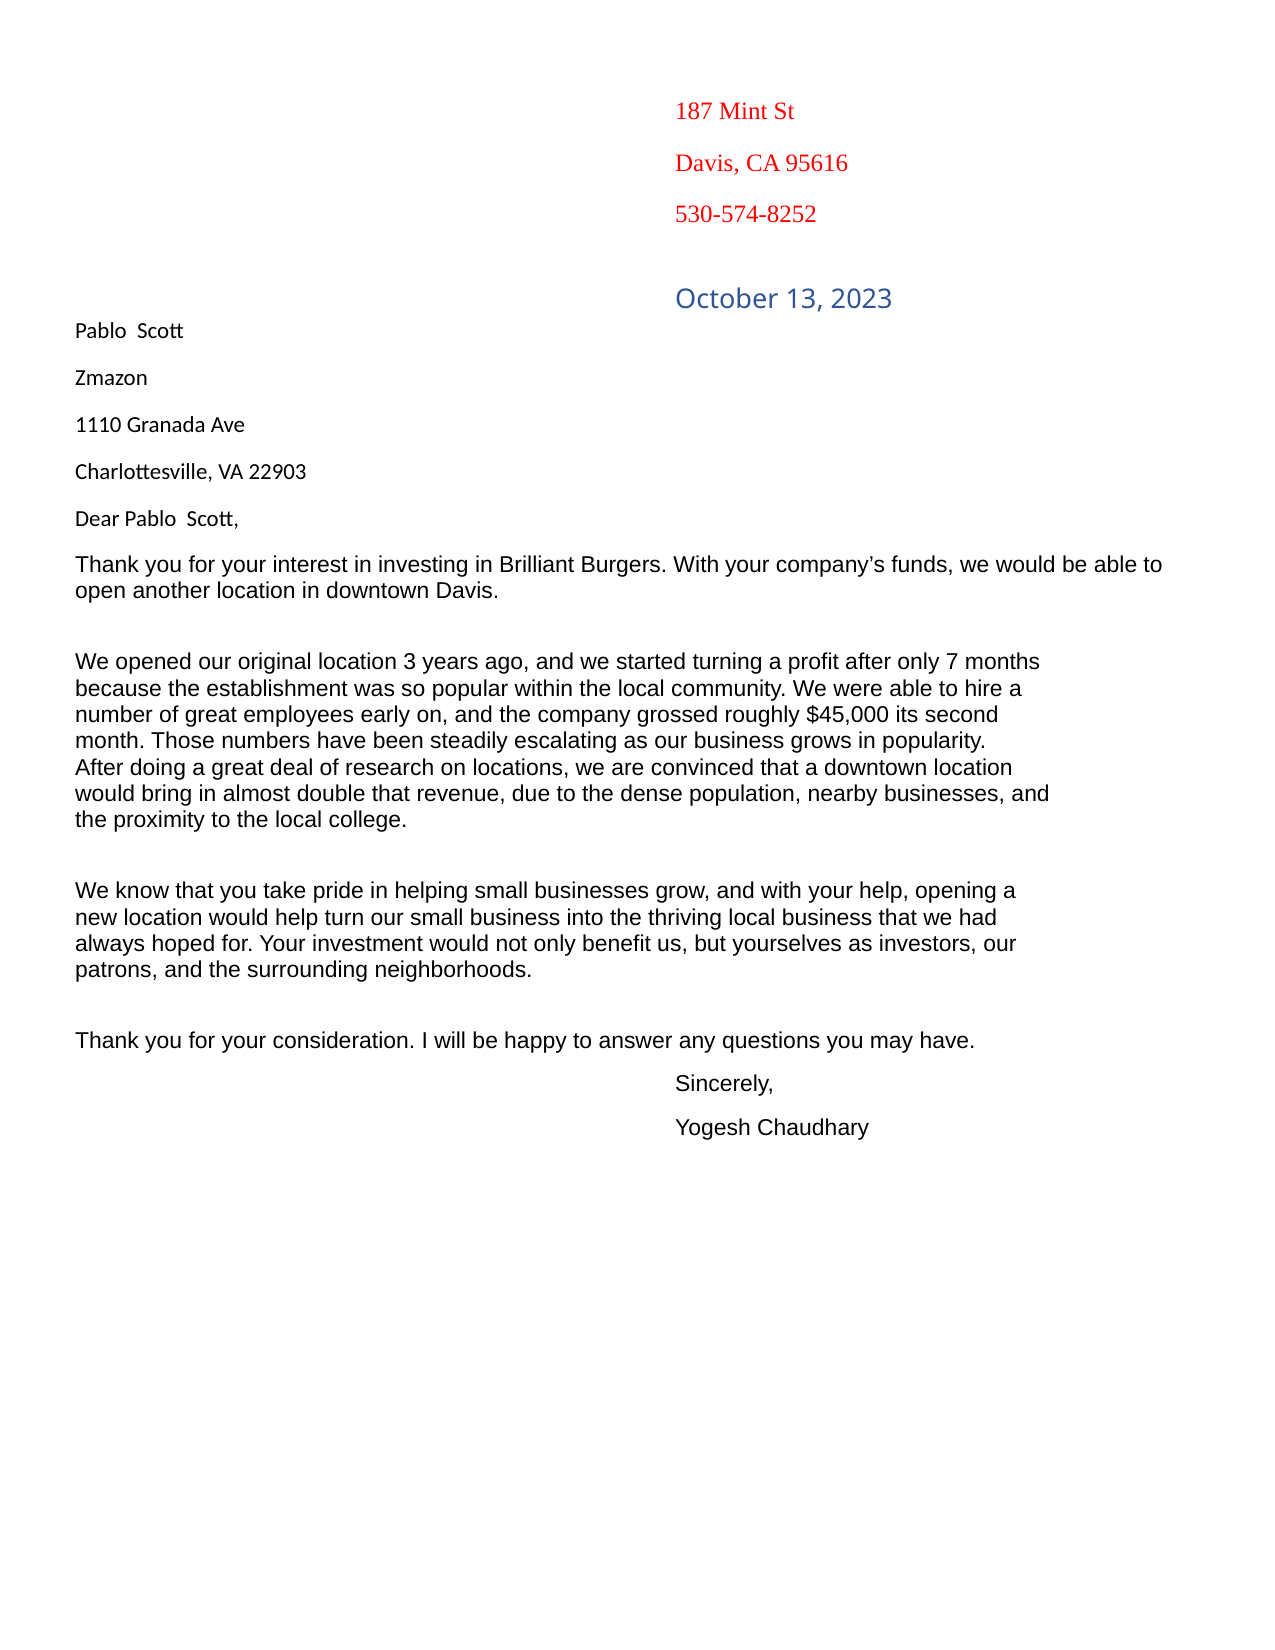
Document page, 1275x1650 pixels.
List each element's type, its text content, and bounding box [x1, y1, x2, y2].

text We opened our original location 3 years ago, and we started turning a profit after only 7 months because the establishment was so popular within the local community. We were able to hire a number of great employees early on, and the company grossed roughly $45,000 its second month. Those numbers have been steadily escalating as our business grows in popularity. After doing a great deal of research on locations, we are convinced that a downtown location would bring in almost double that revenue, due to the dense population, nearby businesses, and the proximity to the local college. [75, 620, 1200, 833]
text Pablo Scott [75, 316, 1200, 344]
subtitle Davis, CA 95616 [675, 148, 1200, 176]
subtitle October 13, 2023 [675, 279, 1200, 316]
text Sincerely, [675, 1070, 1200, 1097]
text Dear Pablo Scott, [75, 504, 1200, 532]
text Zmazon [75, 363, 1200, 391]
text 1110 Granada Ave [75, 410, 1200, 438]
text Charlottesville, VA 22903 [75, 457, 1200, 485]
subtitle 530-574-8252 [675, 199, 1200, 228]
text We know that you take pride in helping small businesses grow, and with your help, opening a new location would help turn our small business into the thriving local business that we had always hoped for. Your investment would not only benefit us, but yourselves as investors, our patrons, and the surrounding neighborhoods. [75, 849, 1200, 983]
subtitle 187 Mint St [675, 96, 1200, 124]
text Yogesh Chaudhary [675, 1113, 1200, 1140]
text Thank you for your consideration. I will be happy to answer any questions you may have. [75, 999, 1200, 1054]
text Thank you for your interest in investing in Brilliant Burgers. With your company’s funds, we would be able to open another location in downtown Davis. [75, 551, 1200, 603]
